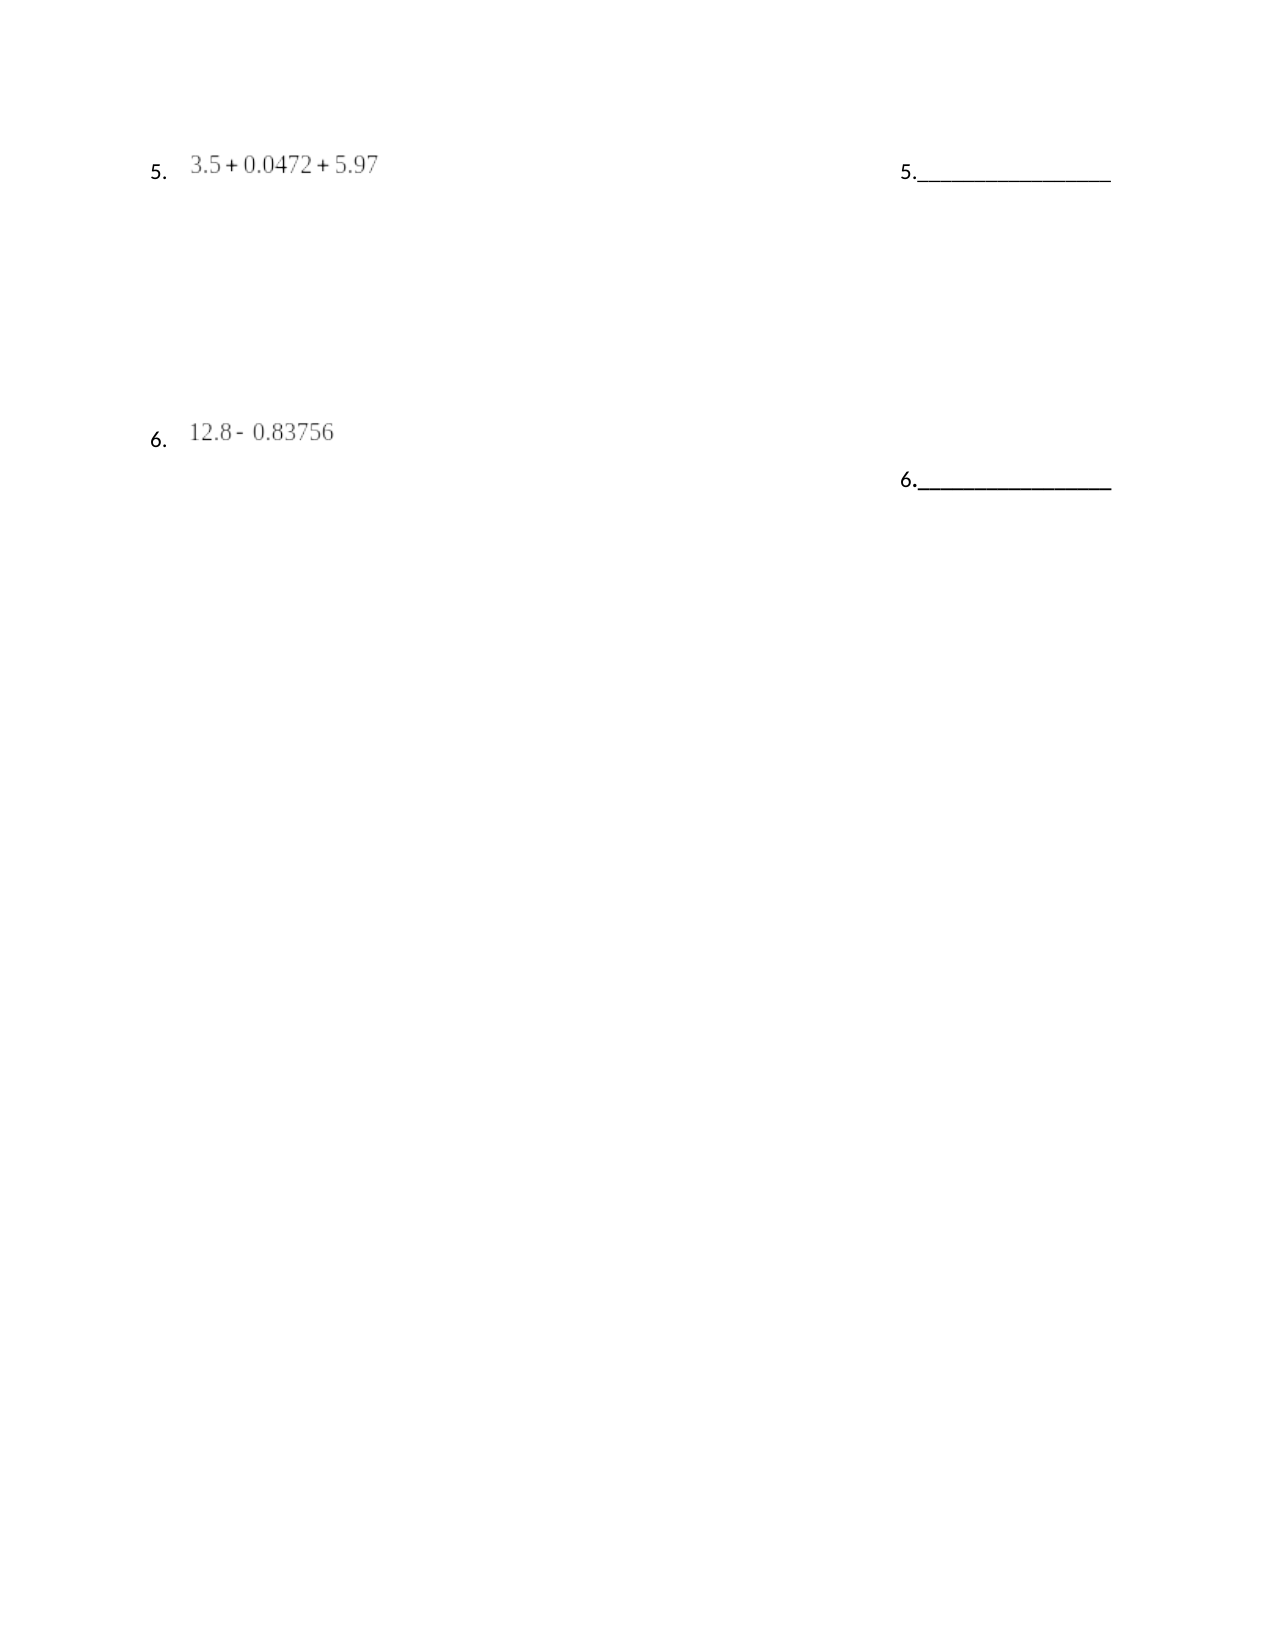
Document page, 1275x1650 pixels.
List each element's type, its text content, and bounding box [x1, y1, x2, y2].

list 5._________________ [150, 150, 1125, 185]
list 6._________________ [150, 418, 1125, 493]
